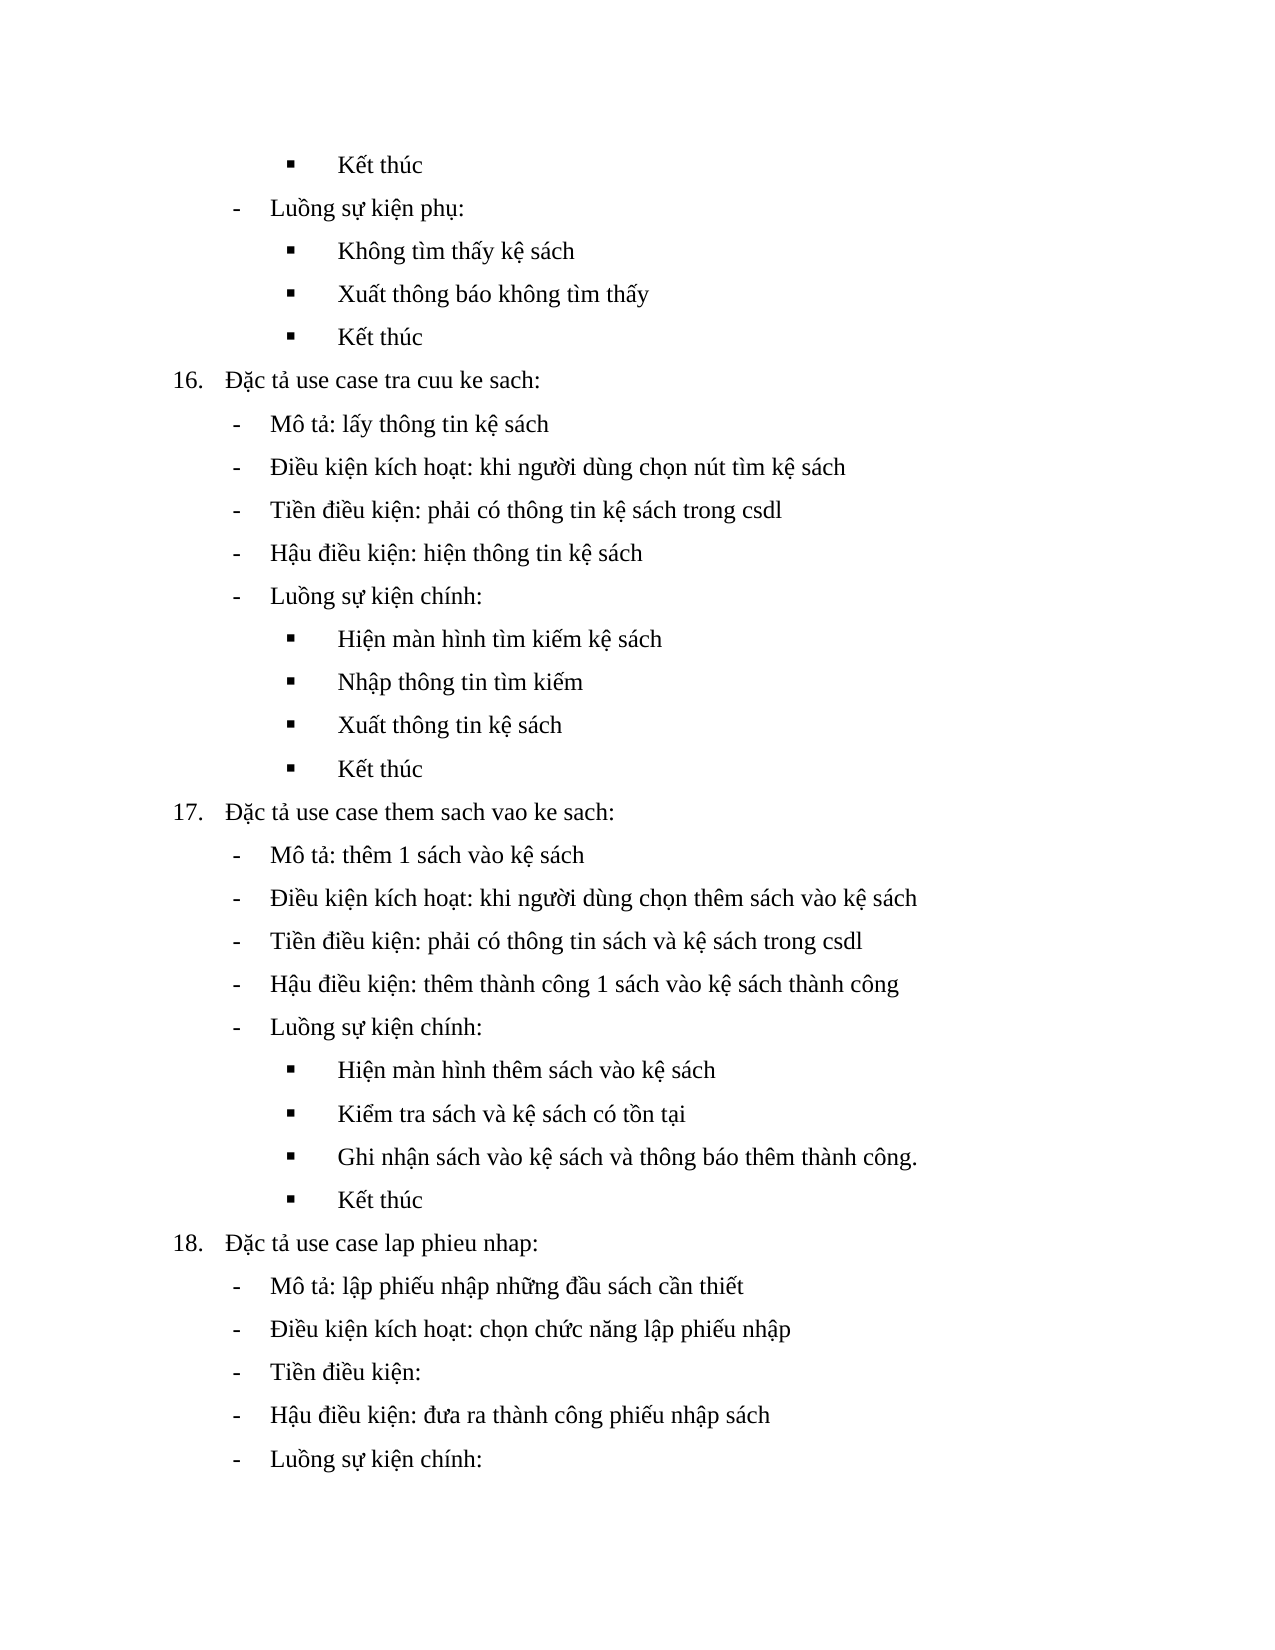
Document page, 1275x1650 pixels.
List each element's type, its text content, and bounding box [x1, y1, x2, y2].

list Luồng sự kiện chính: [232, 1012, 1125, 1041]
list Kết thúc [285, 322, 1125, 351]
list Đặc tả use case lap phieu nhap: [172, 1228, 1125, 1257]
list Tiền điều kiện: phải có thông tin sách và kệ sách trong csdl [232, 926, 1125, 955]
list Xuất thông tin kệ sách [285, 711, 1125, 739]
list Ghi nhận sách vào kệ sách và thông báo thêm thành công. [285, 1142, 1125, 1171]
list Kết thúc [285, 1185, 1125, 1214]
list Mô tả: lập phiếu nhập những đầu sách cần thiết [232, 1271, 1125, 1300]
list Điều kiện kích hoạt: khi người dùng chọn thêm sách vào kệ sách [232, 883, 1125, 912]
list Hậu điều kiện: đưa ra thành công phiếu nhập sách [232, 1401, 1125, 1429]
list Điều kiện kích hoạt: chọn chức năng lập phiếu nhập [232, 1314, 1125, 1343]
list Tiền điều kiện: [232, 1357, 1125, 1386]
list Không tìm thấy kệ sách [285, 236, 1125, 265]
list Đặc tả use case them sach vao ke sach: [172, 797, 1125, 826]
list Hậu điều kiện: thêm thành công 1 sách vào kệ sách thành công [232, 969, 1125, 998]
list Tiền điều kiện: phải có thông tin kệ sách trong csdl [232, 495, 1125, 524]
list Kết thúc [285, 754, 1125, 782]
list Kết thúc [285, 150, 1125, 179]
list Điều kiện kích hoạt: khi người dùng chọn nút tìm kệ sách [232, 452, 1125, 481]
list Luồng sự kiện chính: [232, 581, 1125, 610]
list Xuất thông báo không tìm thấy [285, 279, 1125, 308]
list Hậu điều kiện: hiện thông tin kệ sách [232, 538, 1125, 567]
list Hiện màn hình tìm kiếm kệ sách [285, 624, 1125, 653]
list Luồng sự kiện phụ: [232, 193, 1125, 222]
list Nhập thông tin tìm kiếm [285, 667, 1125, 696]
list Mô tả: thêm 1 sách vào kệ sách [232, 840, 1125, 869]
list Kiểm tra sách và kệ sách có tồn tại [285, 1099, 1125, 1127]
list Luồng sự kiện chính: [232, 1444, 1125, 1472]
list Hiện màn hình thêm sách vào kệ sách [285, 1056, 1125, 1084]
list Đặc tả use case tra cuu ke sach: [172, 366, 1125, 394]
list Mô tả: lấy thông tin kệ sách [232, 409, 1125, 437]
